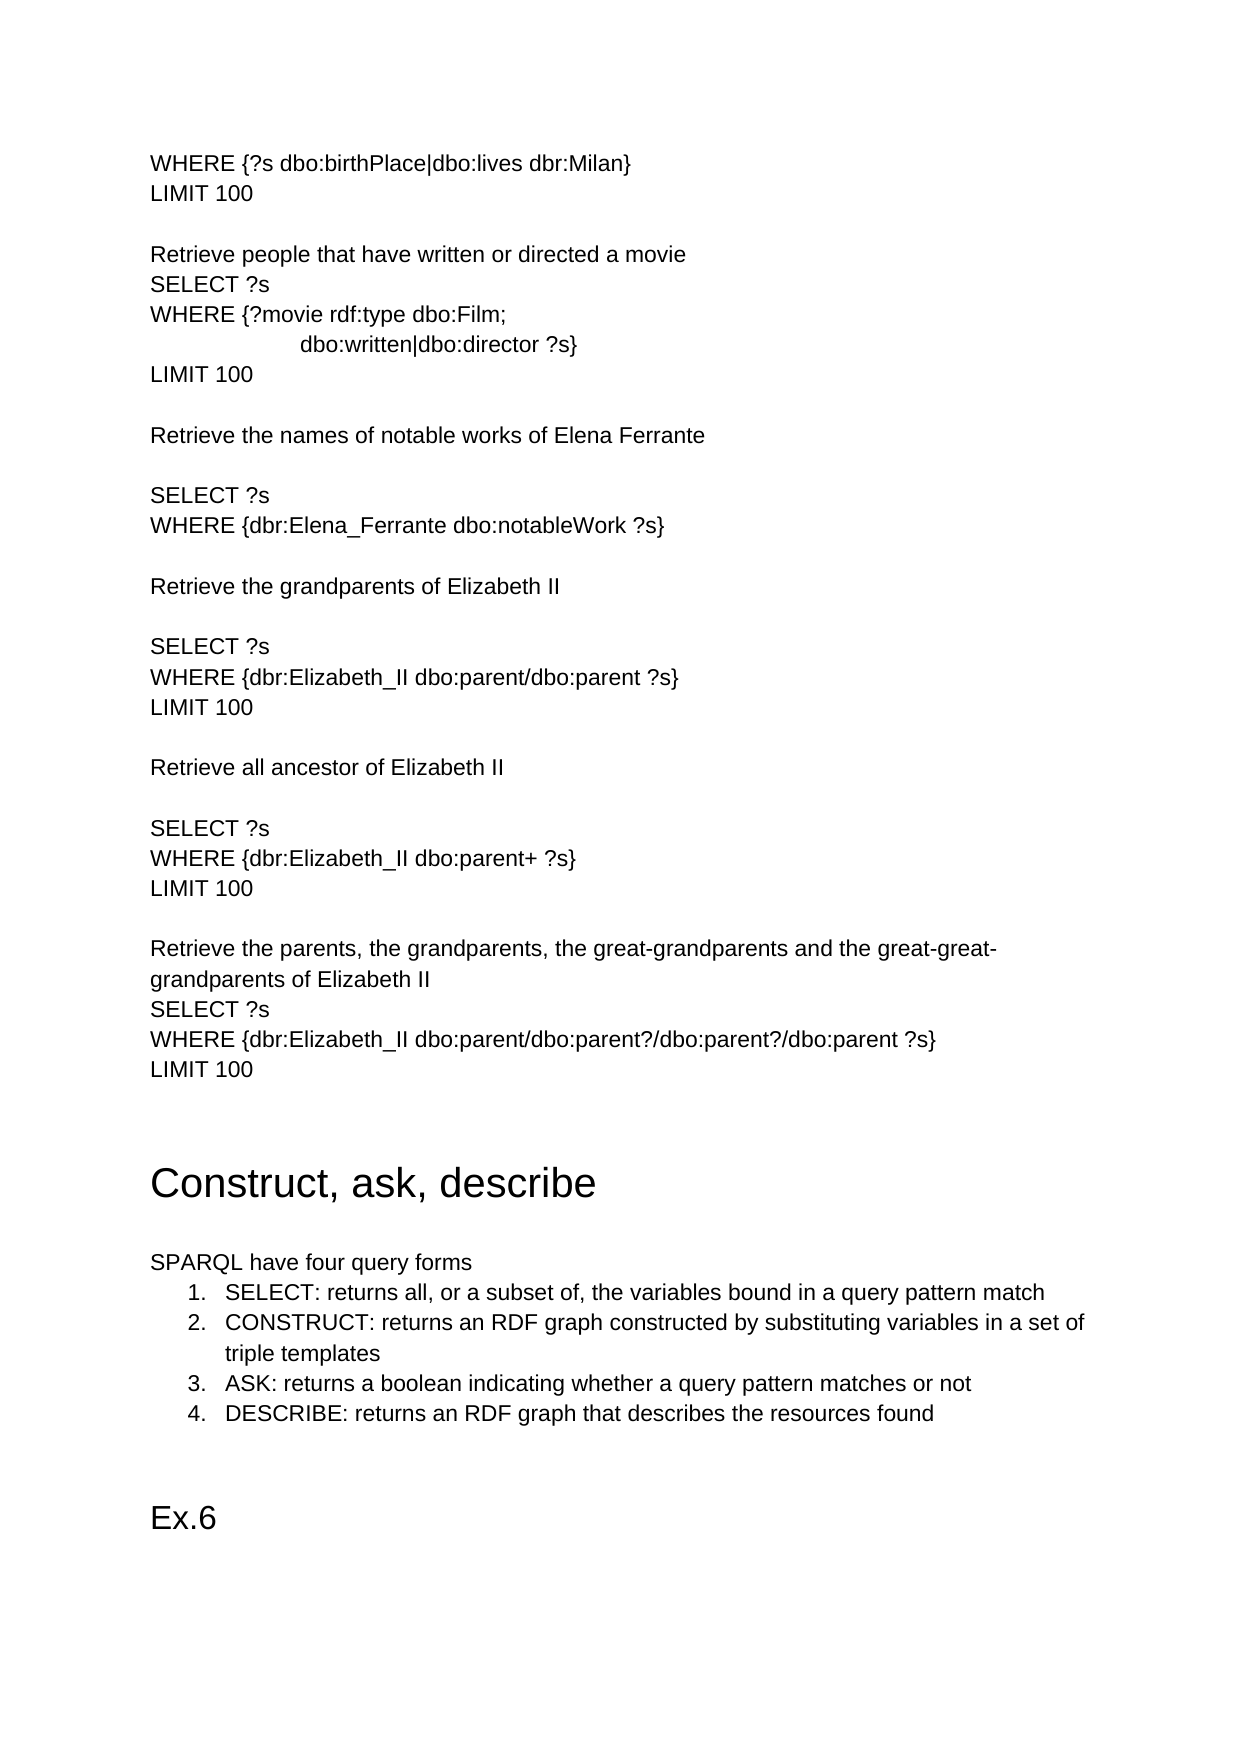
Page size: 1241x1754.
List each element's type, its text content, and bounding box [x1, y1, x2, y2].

text Retrieve people that have written or directed a movie [150, 241, 1090, 267]
list ASK: returns a boolean indicating whether a query pattern matches or not [187, 1370, 1090, 1396]
text SELECT ?s [150, 482, 1090, 509]
list DESCRIBE: returns an RDF graph that describes the resources found [187, 1400, 1090, 1426]
text SELECT ?s [150, 633, 1090, 660]
text LIMIT 100 [150, 694, 1090, 720]
text SPARQL have four query forms [150, 1249, 1090, 1275]
text SELECT ?s [150, 996, 1090, 1022]
text Retrieve the parents, the grandparents, the great-grandparents and the great-great-grandparents of Elizabeth II [150, 935, 1090, 992]
text SELECT ?s [150, 814, 1090, 841]
text WHERE {?movie rdf:type dbo:Film; [150, 301, 1090, 327]
text WHERE {dbr:Elizabeth_II dbo:parent+ ?s} [150, 845, 1090, 871]
text LIMIT 100 [150, 1056, 1090, 1083]
list SELECT: returns all, or a subset of, the variables bound in a query pattern match [187, 1279, 1090, 1306]
text Retrieve the grandparents of Elizabeth II [150, 573, 1090, 599]
text LIMIT 100 [150, 180, 1090, 207]
subtitle Ex.6 [150, 1498, 1090, 1536]
text WHERE {dbr:Elizabeth_II dbo:parent/dbo:parent ?s} [150, 663, 1090, 690]
text LIMIT 100 [150, 361, 1090, 388]
text Retrieve all ancestor of Elizabeth II [150, 754, 1090, 781]
text Retrieve the names of notable works of Elena Ferrante [150, 422, 1090, 448]
text LIMIT 100 [150, 875, 1090, 901]
text dbo:written|dbo:director ?s} [150, 331, 1090, 358]
subtitle Construct, ask, describe [150, 1158, 1090, 1206]
list CONSTRUCT: returns an RDF graph constructed by substituting variables in a set of triple templates [187, 1309, 1090, 1366]
text WHERE {dbr:Elizabeth_II dbo:parent/dbo:parent?/dbo:parent?/dbo:parent ?s} [150, 1026, 1090, 1052]
text WHERE {?s dbo:birthPlace|dbo:lives dbr:Milan} [150, 150, 1090, 176]
text SELECT ?s [150, 271, 1090, 297]
text WHERE {dbr:Elena_Ferrante dbo:notableWork ?s} [150, 512, 1090, 539]
